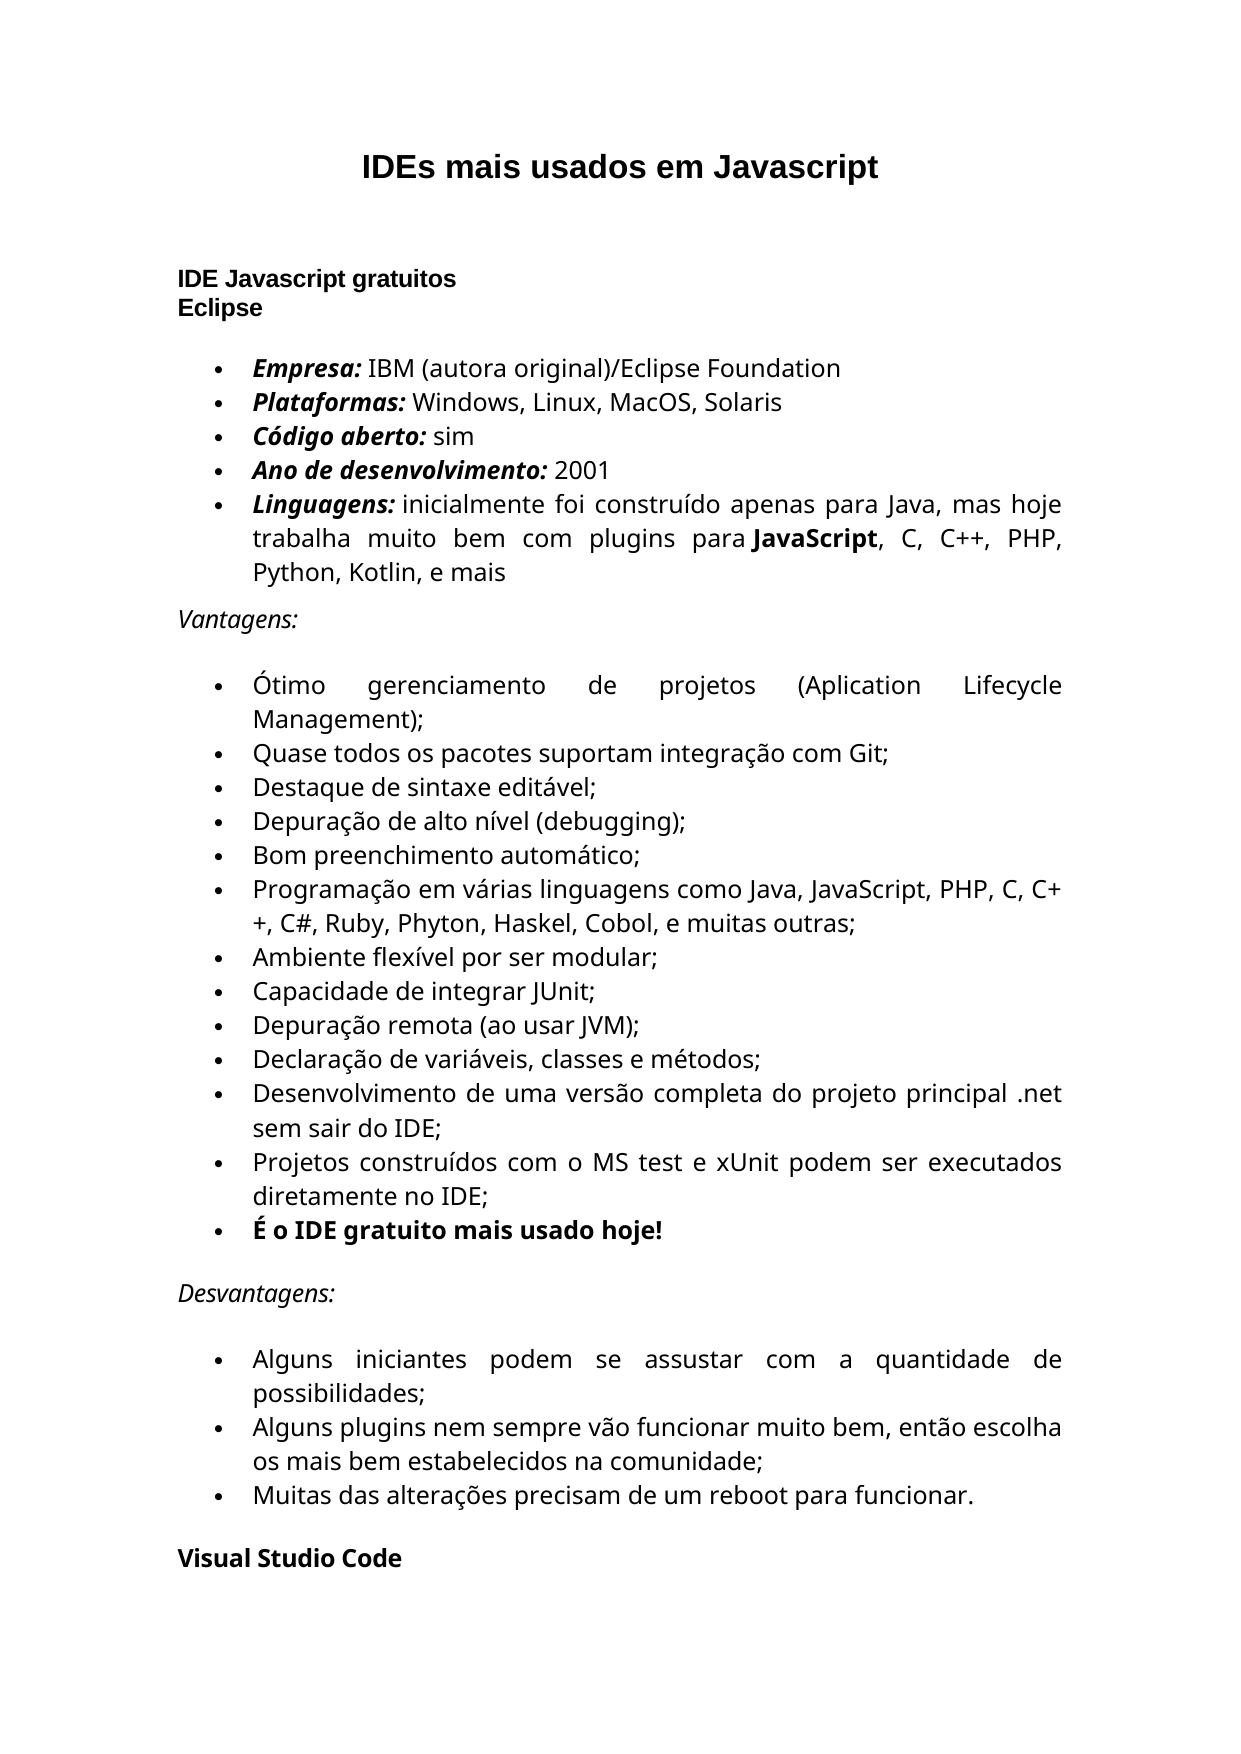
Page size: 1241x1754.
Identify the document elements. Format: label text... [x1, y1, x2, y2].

list Alguns iniciantes podem se assustar com a quantidade de possibilidades; [215, 1342, 1063, 1410]
list Depuração remota (ao usar JVM); [215, 1008, 1063, 1042]
list Depuração de alto nível (debugging); [215, 804, 1063, 838]
text Eclipse [177, 293, 1063, 321]
list Capacidade de integrar JUnit; [215, 974, 1063, 1008]
list Ambiente flexível por ser modular; [215, 940, 1063, 974]
text IDEs mais usados em Javascript [177, 148, 1063, 186]
list Projetos construídos com o MS test e xUnit podem ser executados diretamente no IDE; [215, 1144, 1063, 1212]
subtitle Vantagens: [177, 601, 1063, 636]
subtitle Visual Studio Code [177, 1541, 1063, 1575]
list Desenvolvimento de uma versão completa do projeto principal .net sem sair do IDE; [215, 1076, 1063, 1144]
list Destaque de sintaxe editável; [215, 769, 1063, 804]
list Linguagens: inicialmente foi construído apenas para Java, mas hoje trabalha muito bem com plugins para JavaScript, C, C++, PHP, Python, Kotlin, e mais [215, 487, 1063, 589]
list Empresa: IBM (autora original)/Eclipse Foundation [215, 351, 1063, 384]
list Código aberto: sim [215, 419, 1063, 453]
list Declaração de variáveis, classes e métodos; [215, 1042, 1063, 1076]
list Alguns plugins nem sempre vão funcionar muito bem, então escolha os mais bem estabelecidos na comunidade; [215, 1410, 1063, 1478]
text IDE Javascript gratuitos [177, 264, 1063, 293]
list Muitas das alterações precisam de um reboot para funcionar. [215, 1478, 1063, 1512]
list Ótimo gerenciamento de projetos (Aplication Lifecycle Management); [215, 667, 1063, 736]
list Programação em várias linguagens como Java, JavaScript, PHP, C, C++, C#, Ruby, Phyton, Haskel, Cobol, e muitas outras; [215, 872, 1063, 940]
list É o IDE gratuito mais usado hoje! [215, 1212, 1063, 1246]
list Bom preenchimento automático; [215, 838, 1063, 872]
list Ano de desenvolvimento: 2001 [215, 453, 1063, 487]
list Quase todos os pacotes suportam integração com Git; [215, 736, 1063, 769]
list Plataformas: Windows, Linux, MacOS, Solaris [215, 384, 1063, 419]
subtitle Desvantagens: [177, 1276, 1063, 1310]
